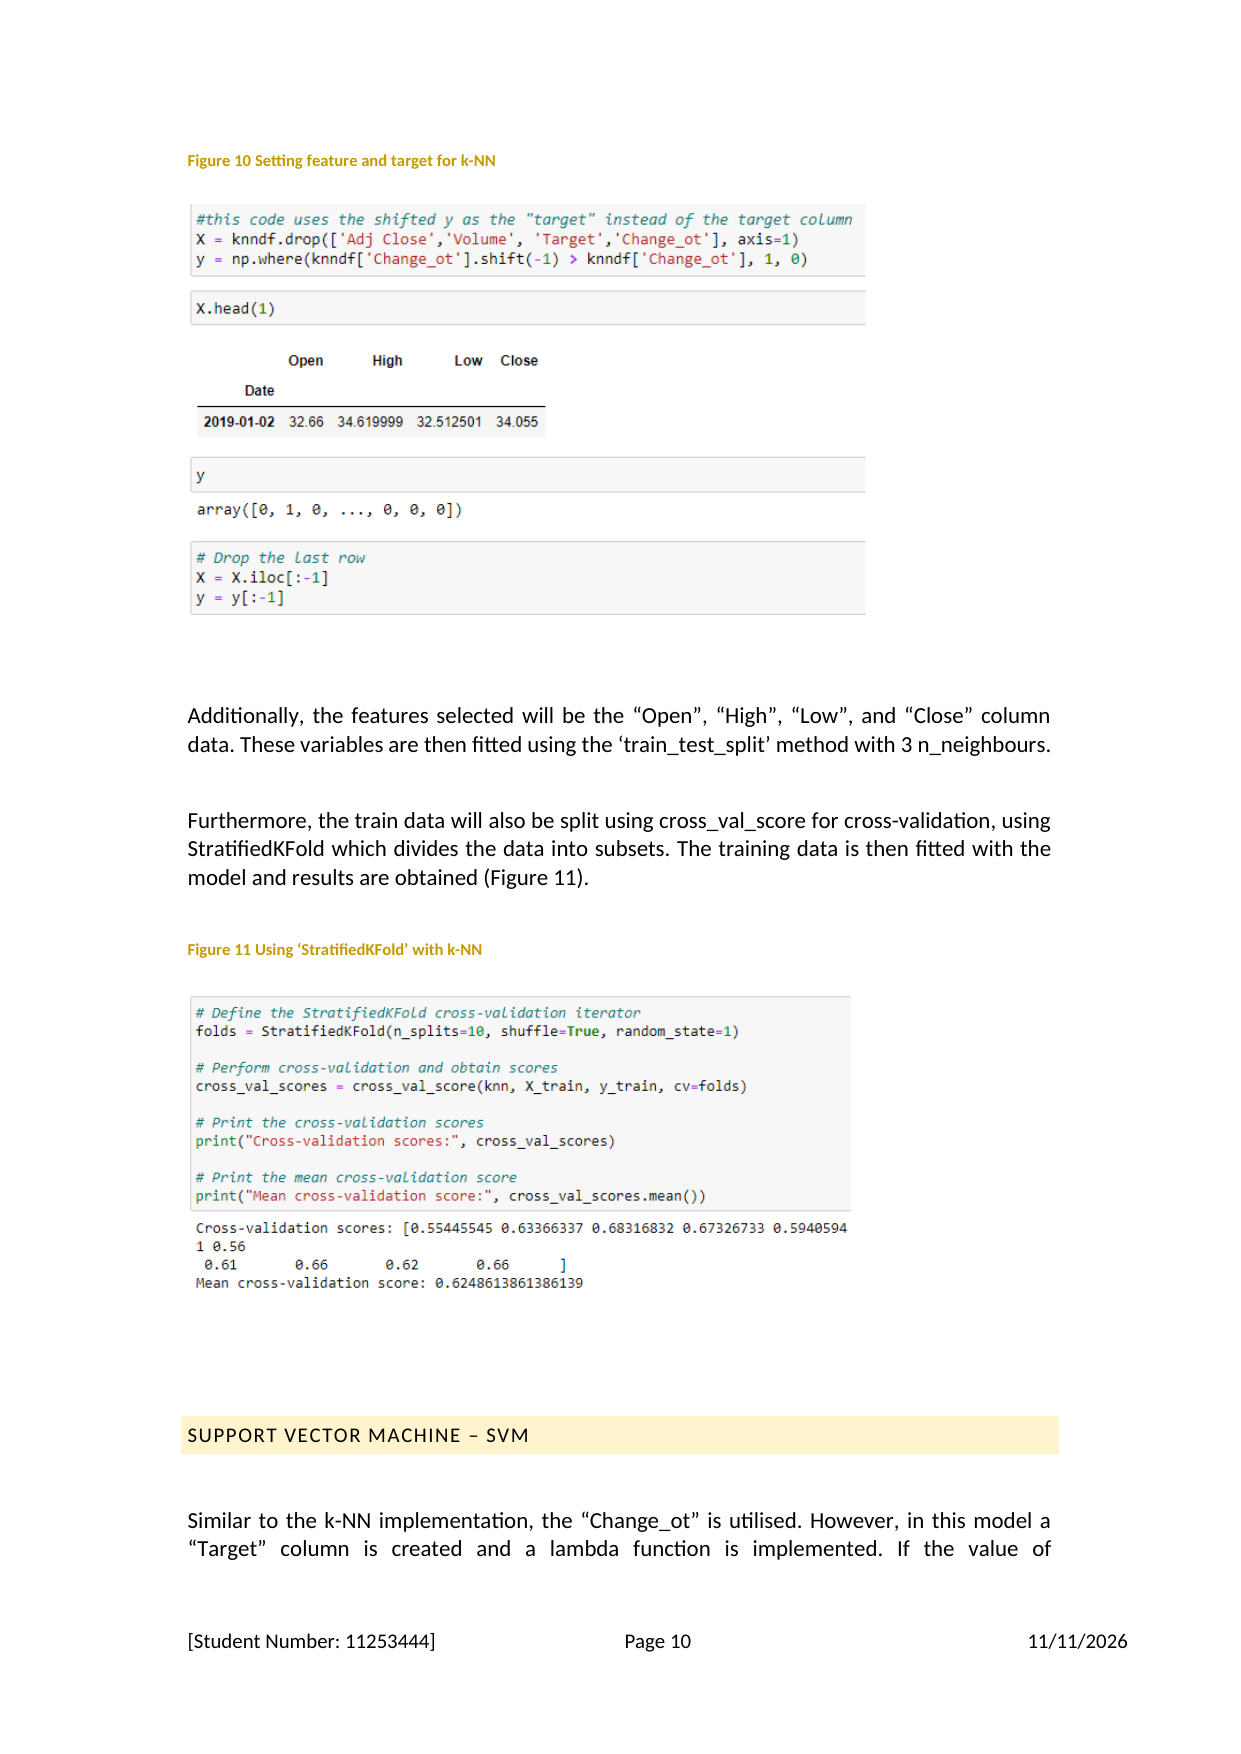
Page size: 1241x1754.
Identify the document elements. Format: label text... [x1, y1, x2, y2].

subtitle Support vector machine – SVM [188, 1422, 1053, 1447]
picture [187, 204, 866, 615]
text Additionally, the features selected will be the “Open”, “High”, “Low”, and “Close” column data. These variables are then fitted using the ‘train_test_split’ method with 3 n_neighbours. [187, 702, 1053, 758]
text Figure 10 Setting feature and target for k-NN [187, 150, 1053, 170]
text Furthermore, the train data will also be split using cross_val_score for cross-validation, using StratifiedKFold which divides the data into subsets. The training data is then fitted with the model and results are obtained (Figure 11). [187, 807, 1053, 891]
text Figure 11 Using ‘StratifiedKFold’ with k-NN [187, 939, 1053, 960]
picture [187, 994, 852, 1291]
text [187, 1506, 1053, 1562]
